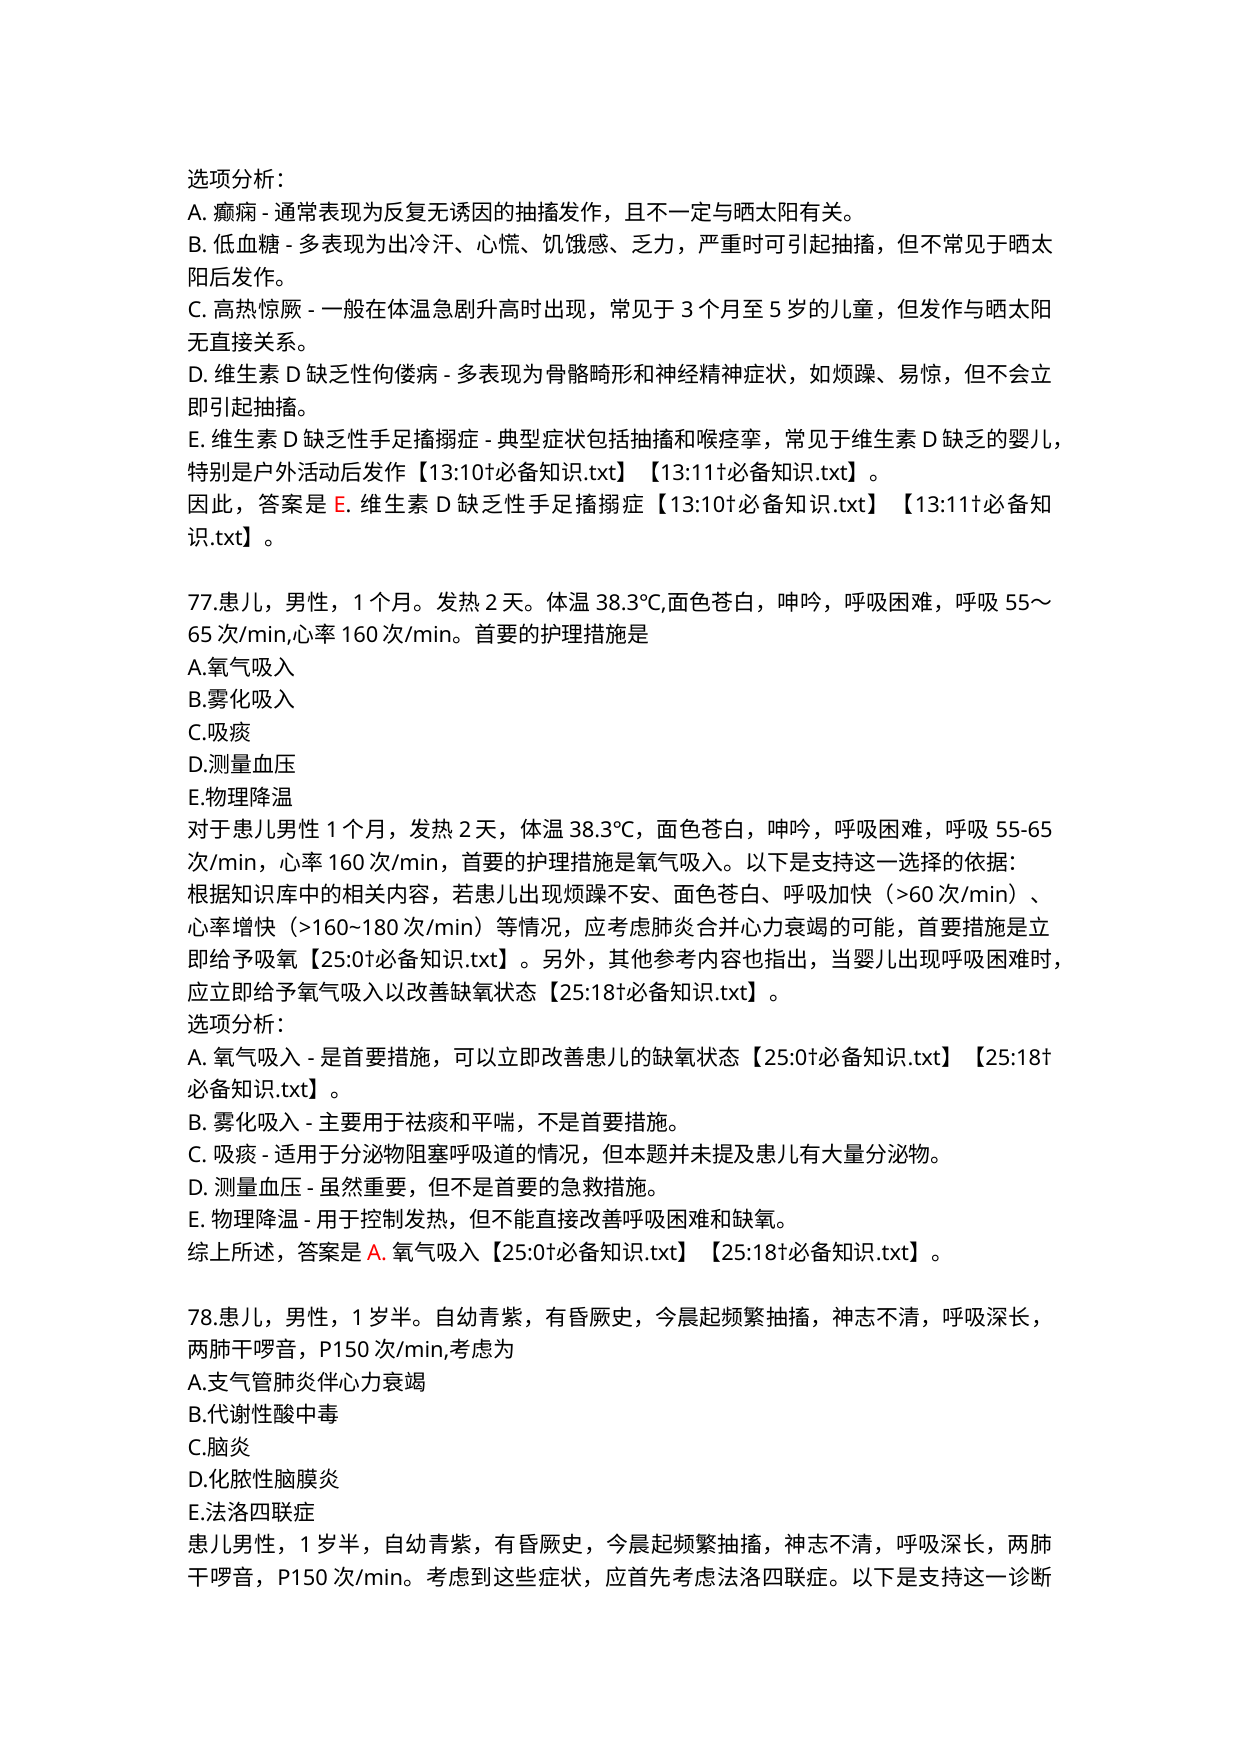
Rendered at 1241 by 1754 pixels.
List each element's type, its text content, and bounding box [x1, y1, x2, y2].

text D. 维生素D缺乏性佝偻病 - 多表现为骨骼畸形和神经精神症状，如烦躁、易惊，但不会立即引起抽搐。 [187, 357, 1053, 422]
text B. 低血糖 - 多表现为出冷汗、心慌、饥饿感、乏力，严重时可引起抽搐，但不常见于晒太阳后发作。 [187, 227, 1053, 292]
text C. 高热惊厥 - 一般在体温急剧升高时出现，常见于3个月至5岁的儿童，但发作与晒太阳无直接关系。 [187, 292, 1053, 357]
text C. 吸痰 - 适用于分泌物阻塞呼吸道的情况，但本题并未提及患儿有大量分泌物。 [187, 1137, 1053, 1169]
text A. 癫痫 - 通常表现为反复无诱因的抽搐发作，且不一定与晒太阳有关。 [187, 194, 1053, 227]
text 选项分析： [187, 1007, 1053, 1039]
text E.物理降温 [187, 779, 1053, 812]
text 对于患儿男性1个月，发热2天，体温38.3℃，面色苍白，呻吟，呼吸困难，呼吸55-65次/min，心率160次/min，首要的护理措施是氧气吸入。以下是支持这一选择的依据： [187, 812, 1053, 877]
text E. 物理降温 - 用于控制发热，但不能直接改善呼吸困难和缺氧。 [187, 1202, 1053, 1234]
text A. 氧气吸入 - 是首要措施，可以立即改善患儿的缺氧状态【25:0†必备知识.txt】【25:18†必备知识.txt】。 [187, 1039, 1053, 1104]
text D.测量血压 [187, 747, 1053, 779]
text B.代谢性酸中毒 [187, 1397, 1053, 1429]
text 综上所述，答案是A. 氧气吸入【25:0†必备知识.txt】【25:18†必备知识.txt】。 [187, 1234, 1053, 1267]
text C.吸痰 [187, 714, 1053, 747]
text 因此，答案是E. 维生素D缺乏性手足搐搦症【13:10†必备知识.txt】【13:11†必备知识.txt】。 [187, 487, 1053, 552]
text 根据知识库中的相关内容，若患儿出现烦躁不安、面色苍白、呼吸加快（>60次/min）、心率增快（>160~180次/min）等情况，应考虑肺炎合并心力衰竭的可能，首要措施是立即给予吸氧【25:0†必备知识.txt】。另外，其他参考内容也指出，当婴儿出现呼吸困难时，应立即给予氧气吸入以改善缺氧状态【25:18†必备知识.txt】。 [187, 877, 1053, 1007]
text A.氧气吸入 [187, 649, 1053, 682]
text B.雾化吸入 [187, 682, 1053, 714]
text A.支气管肺炎伴心力衰竭 [187, 1364, 1053, 1397]
text B. 雾化吸入 - 主要用于祛痰和平喘，不是首要措施。 [187, 1104, 1053, 1137]
text C.脑炎 [187, 1429, 1053, 1462]
text E. 维生素D缺乏性手足搐搦症 - 典型症状包括抽搐和喉痉挛，常见于维生素D缺乏的婴儿，特别是户外活动后发作【13:10†必备知识.txt】【13:11†必备知识.txt】。 [187, 422, 1053, 487]
text E.法洛四联症 [187, 1494, 1053, 1527]
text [187, 1527, 1053, 1592]
text D.化脓性脑膜炎 [187, 1462, 1053, 1494]
text 77.患儿，男性，1个月。发热2天。体温38.3℃,面色苍白，呻吟，呼吸困难，呼吸55～65次/min,心率160次/min。首要的护理措施是 [187, 584, 1053, 649]
text 78.患儿，男性，1岁半。自幼青紫，有昏厥史，今晨起频繁抽搐，神志不清，呼吸深长，两肺干啰音，P150次/min,考虑为 [187, 1299, 1053, 1364]
text 选项分析： [187, 162, 1053, 194]
text D. 测量血压 - 虽然重要，但不是首要的急救措施。 [187, 1169, 1053, 1202]
